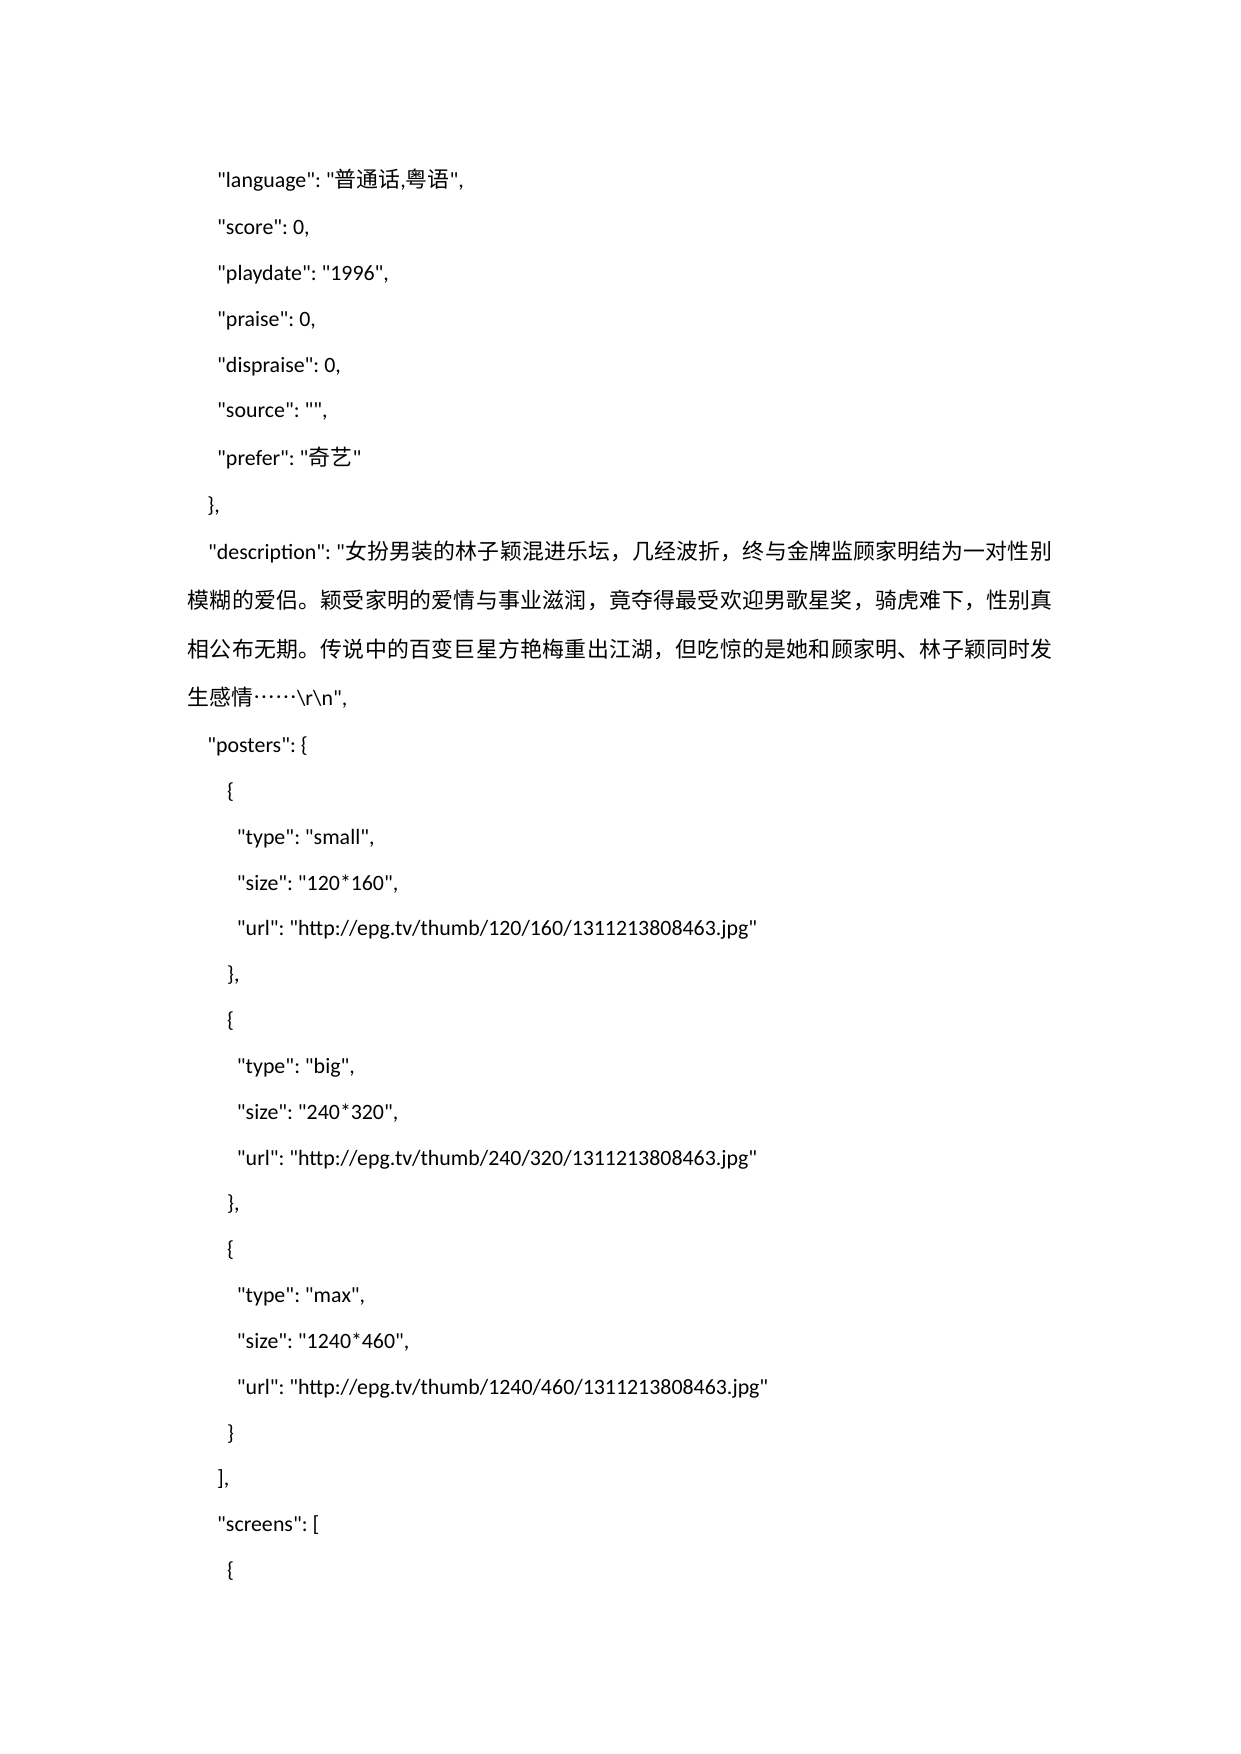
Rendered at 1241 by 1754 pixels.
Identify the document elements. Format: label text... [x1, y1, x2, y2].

text "url": "http://epg.tv/thumb/1240/460/1311213808463.jpg" [187, 1370, 1053, 1402]
text }, [187, 957, 1053, 990]
text }, [187, 488, 1053, 520]
text "type": "max", [187, 1278, 1053, 1311]
text "posters": { [187, 728, 1053, 761]
text "size": "1240*460", [187, 1324, 1053, 1357]
text } [187, 1416, 1053, 1448]
text "prefer": "奇艺" [187, 439, 1053, 472]
text { [187, 1553, 1053, 1586]
text "dispraise": 0, [187, 348, 1053, 380]
text "type": "small", [187, 820, 1053, 852]
text "url": "http://epg.tv/thumb/240/320/1311213808463.jpg" [187, 1141, 1053, 1173]
text "source": "", [187, 394, 1053, 426]
text "playdate": "1996", [187, 256, 1053, 289]
text "description": "女扮男装的林子颖混进乐坛，几经波折，终与金牌监顾家明结为一对性别模糊的爱侣。颖受家明的爱情与事业滋润，竟夺得最受欢迎男歌星奖，骑虎难下，性别真相公布无期。传说中的百变巨星方艳梅重出江湖，但吃惊的是她和顾家明、林子颖同时发生感情……\r\n", [187, 534, 1053, 712]
text ], [187, 1462, 1053, 1494]
text { [187, 1003, 1053, 1036]
text "language": "普通话,粤语", [187, 162, 1053, 194]
text "score": 0, [187, 210, 1053, 243]
text "size": "240*320", [187, 1095, 1053, 1127]
text "type": "big", [187, 1049, 1053, 1082]
text "screens": [ [187, 1507, 1053, 1540]
text "url": "http://epg.tv/thumb/120/160/1311213808463.jpg" [187, 912, 1053, 944]
text { [187, 774, 1053, 807]
text "size": "120*160", [187, 866, 1053, 898]
text { [187, 1232, 1053, 1265]
text "praise": 0, [187, 302, 1053, 334]
text }, [187, 1187, 1053, 1219]
